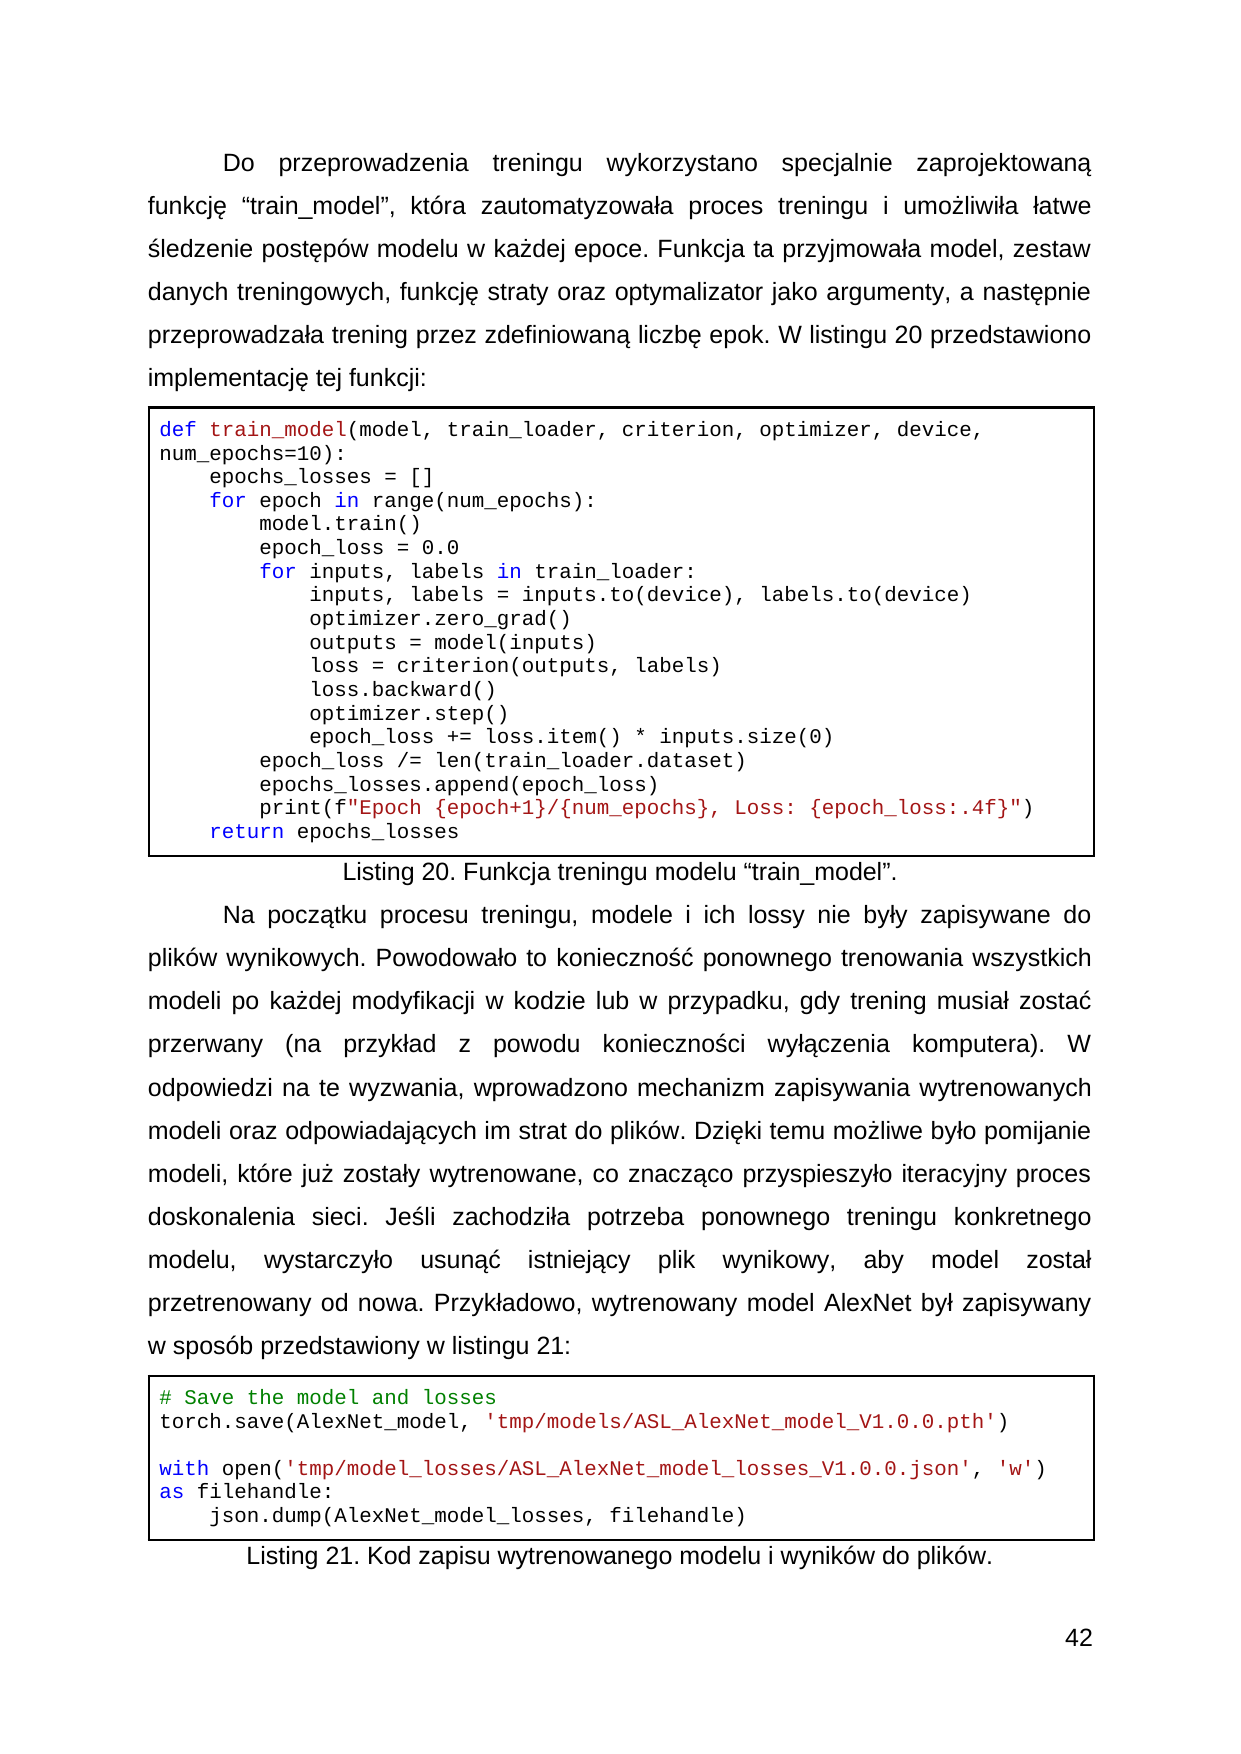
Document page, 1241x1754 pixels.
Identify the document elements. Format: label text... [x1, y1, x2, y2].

table_header def train_model(model, train_loader, criterion, optimizer, device, num_epochs=10): epochs_losses = [] for epoch in range(num_epochs): model.train() epoch_loss = 0.0 for inputs, labels in train_loader: inputs, labels = inputs.to(device), labels.to(device) optimizer.zero_grad() outputs = model(inputs) loss = criterion(outputs, labels) loss.backward() optimizer.step() epoch_loss += loss.item() * inputs.size(0) epoch_loss /= len(train_loader.dataset) epochs_losses.append(epoch_loss) print(f"Epoch {epoch+1}/{num_epochs}, Loss: {epoch_loss:.4f}") return epochs_losses [150, 409, 1093, 855]
text Listing 21. Kod zapisu wytrenowanego modelu i wyników do plików. [148, 1541, 1093, 1570]
table_header # Save the model and losses torch.save(AlexNet_model, 'tmp/models/ASL_AlexNet_model_V1.0.0.pth') with open('tmp/model_losses/ASL_AlexNet_model_losses_V1.0.0.json', 'w') as filehandle: json.dump(AlexNet_model_losses, filehandle) [150, 1377, 1093, 1539]
text Listing 20. Funkcja treningu modelu “train_model”. [148, 857, 1093, 886]
text Do przeprowadzenia treningu wykorzystano specjalnie zaprojektowaną funkcję “train_model”, która zautomatyzowała proces treningu i umożliwiła łatwe śledzenie postępów modelu w każdej epoce. Funkcja ta przyjmowała model, zestaw danych treningowych, funkcję straty oraz optymalizator jako argumenty, a następnie przeprowadzała trening przez zdefiniowaną liczbę epok. W listingu 20 przedstawiono implementację tej funkcji: [148, 148, 1093, 392]
text Na początku procesu treningu, modele i ich lossy nie były zapisywane do plików wynikowych. Powodowało to konieczność ponownego trenowania wszystkich modeli po każdej modyfikacji w kodzie lub w przypadku, gdy trening musiał zostać przerwany (na przykład z powodu konieczności wyłączenia komputera). W odpowiedzi na te wyzwania, wprowadzono mechanizm zapisywania wytrenowanych modeli oraz odpowiadających im strat do plików. Dzięki temu możliwe było pomijanie modeli, które już zostały wytrenowane, co znacząco przyspieszyło iteracyjny proces doskonalenia sieci. Jeśli zachodziła potrzeba ponownego treningu konkretnego modelu, wystarczyło usunąć istniejący plik wynikowy, aby model został przetrenowany od nowa. Przykładowo, wytrenowany model AlexNet był zapisywany w sposób przedstawiony w listingu 21: [148, 900, 1093, 1360]
